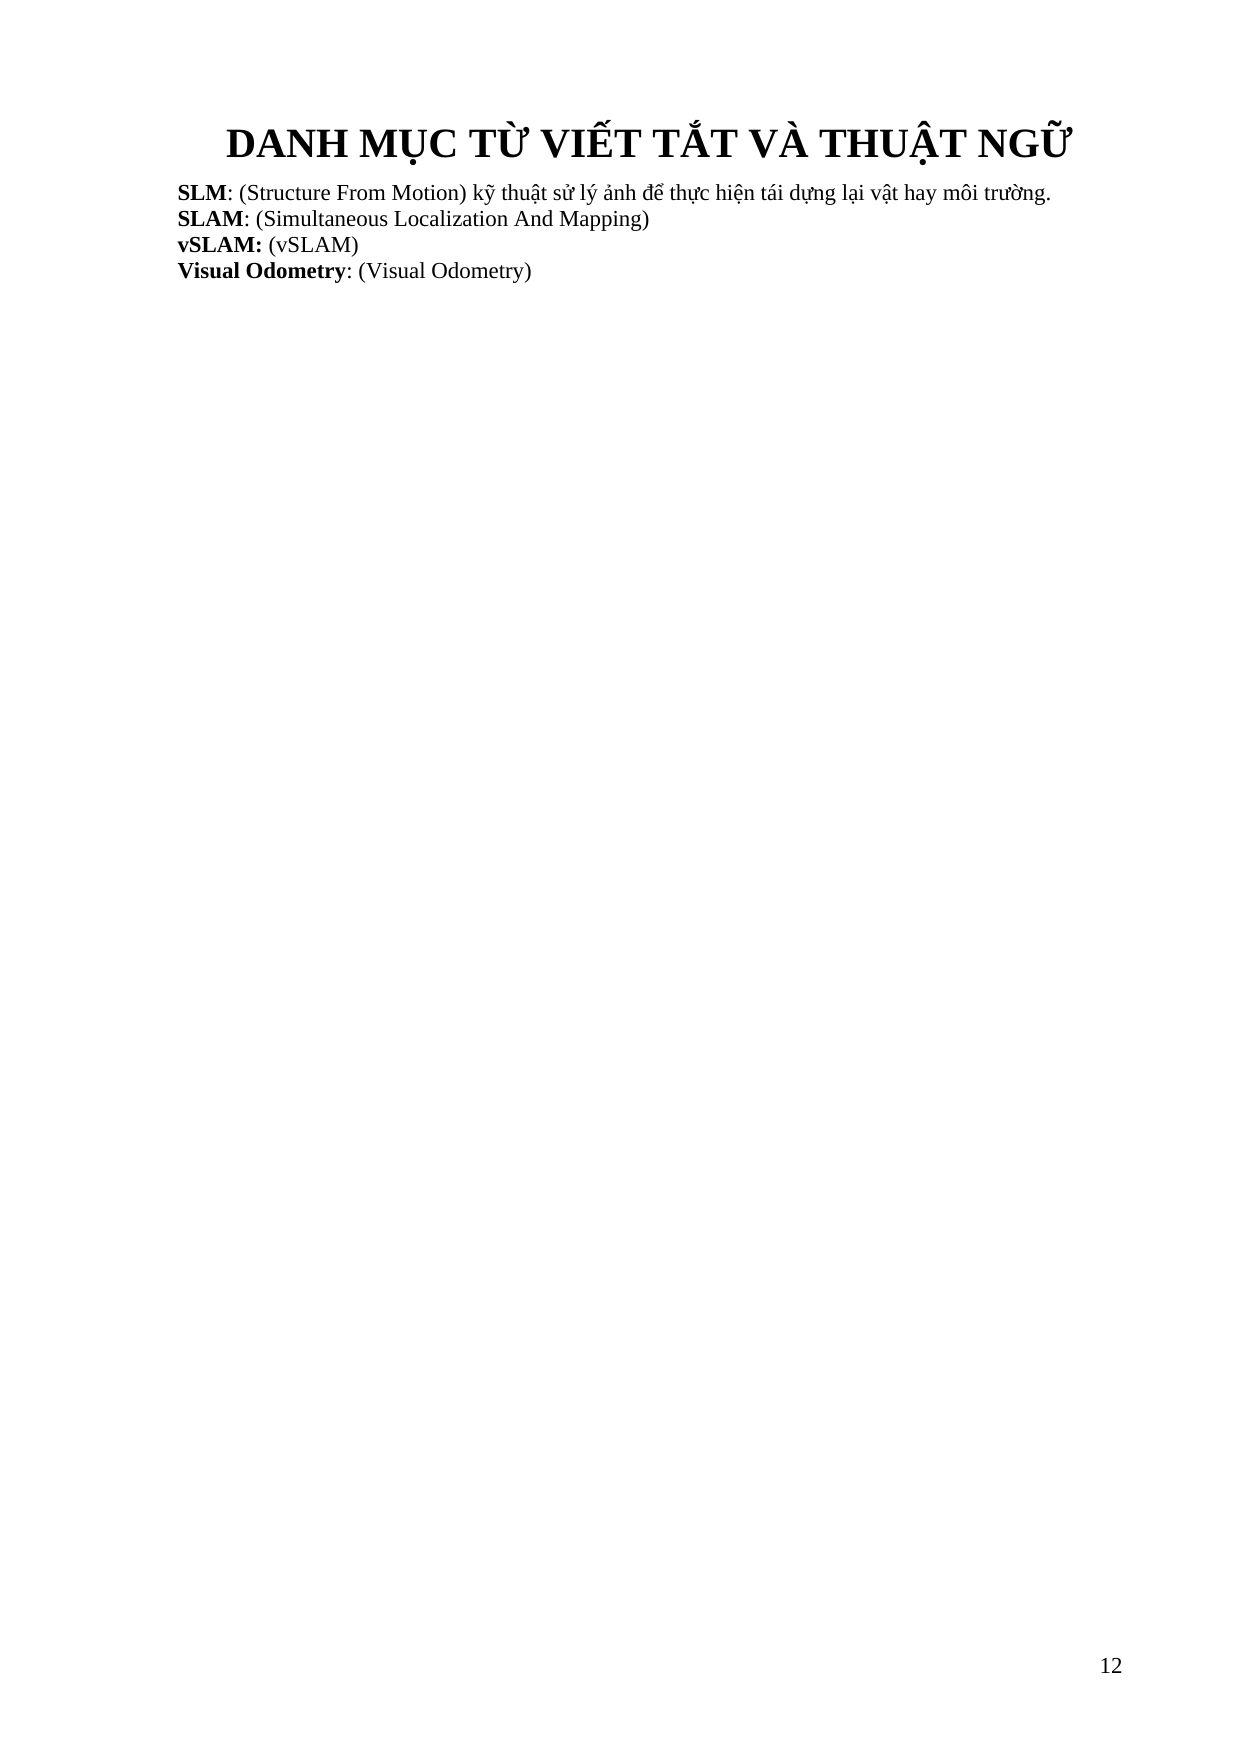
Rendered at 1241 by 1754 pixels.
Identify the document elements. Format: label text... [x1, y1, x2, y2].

text SLM: (Structure From Motion) kỹ thuật sử lý ảnh để thực hiện tái dựng lại vật hay môi trường. [177, 178, 1122, 205]
subtitle DANH MỤC TỪ VIẾT TẮT VÀ THUẬT NGỮ [177, 118, 1122, 166]
text SLAM: (Simultaneous Localization And Mapping) [177, 205, 1122, 231]
text vSLAM: (vSLAM) [177, 231, 1122, 258]
text Visual Odometry: (Visual Odometry) [177, 258, 1122, 284]
